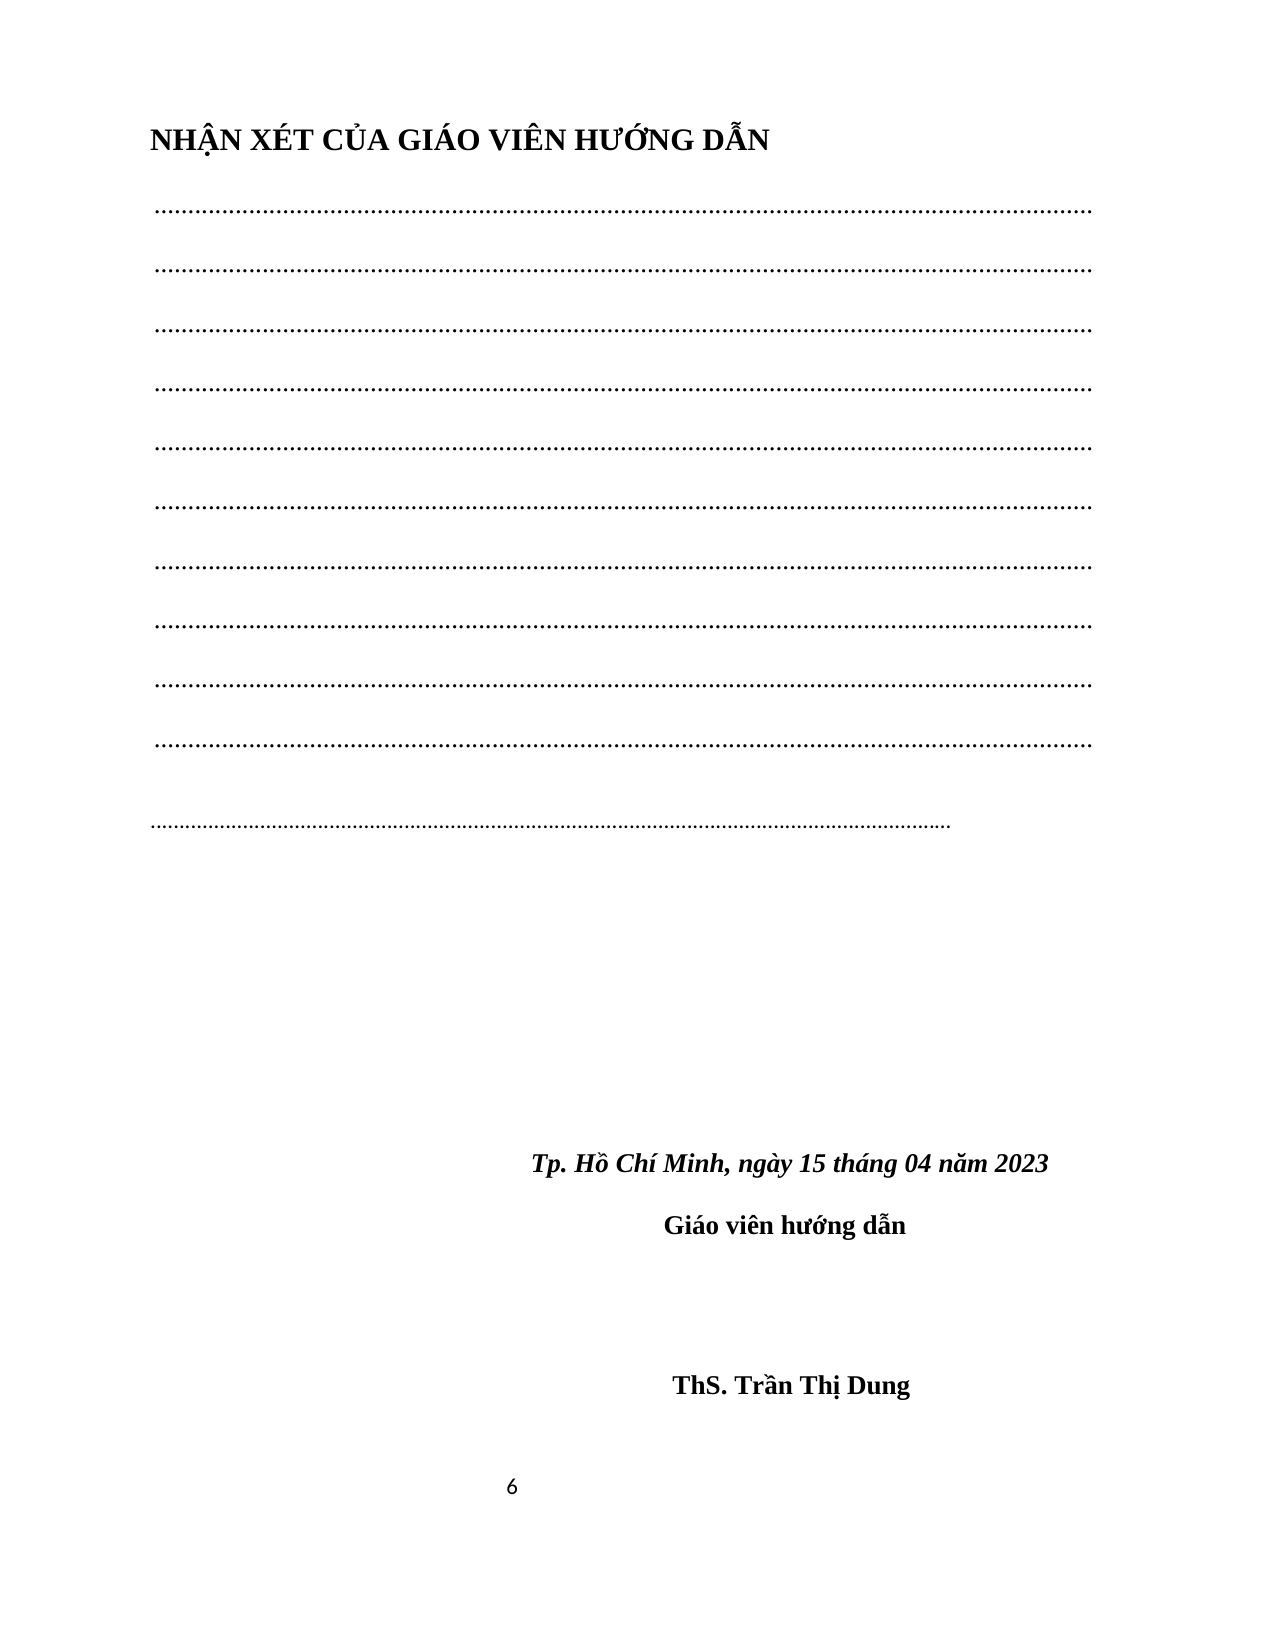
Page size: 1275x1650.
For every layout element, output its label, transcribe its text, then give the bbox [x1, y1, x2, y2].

text ........................................................................................................................................... [154, 188, 1162, 219]
text ........................................................................................................................................... [154, 425, 1162, 456]
text ........................................................................................................................................... [154, 247, 1162, 279]
subtitle Tp. Hồ Chí Minh, ngày 15 tháng 04 năm 2023 [150, 1147, 1114, 1178]
subtitle ........................................................................................................................................… [150, 806, 1162, 834]
text ........................................................................................................................................... [154, 722, 1162, 753]
text ........................................................................................................................................... [154, 307, 1162, 338]
text ........................................................................................................................................... [154, 662, 1162, 693]
text ........................................................................................................................................... [154, 366, 1162, 397]
text ........................................................................................................................................... [154, 603, 1162, 634]
text ........................................................................................................................................... [154, 484, 1162, 516]
text ThS. Trần Thị Dung [150, 1369, 1162, 1400]
subtitle NHẬN XÉT CỦA GIÁO VIÊN HƯỚNG DẪN [150, 121, 973, 157]
text Giáo viên hướng dẫn [513, 1209, 1057, 1240]
text ........................................................................................................................................... [154, 544, 1162, 575]
